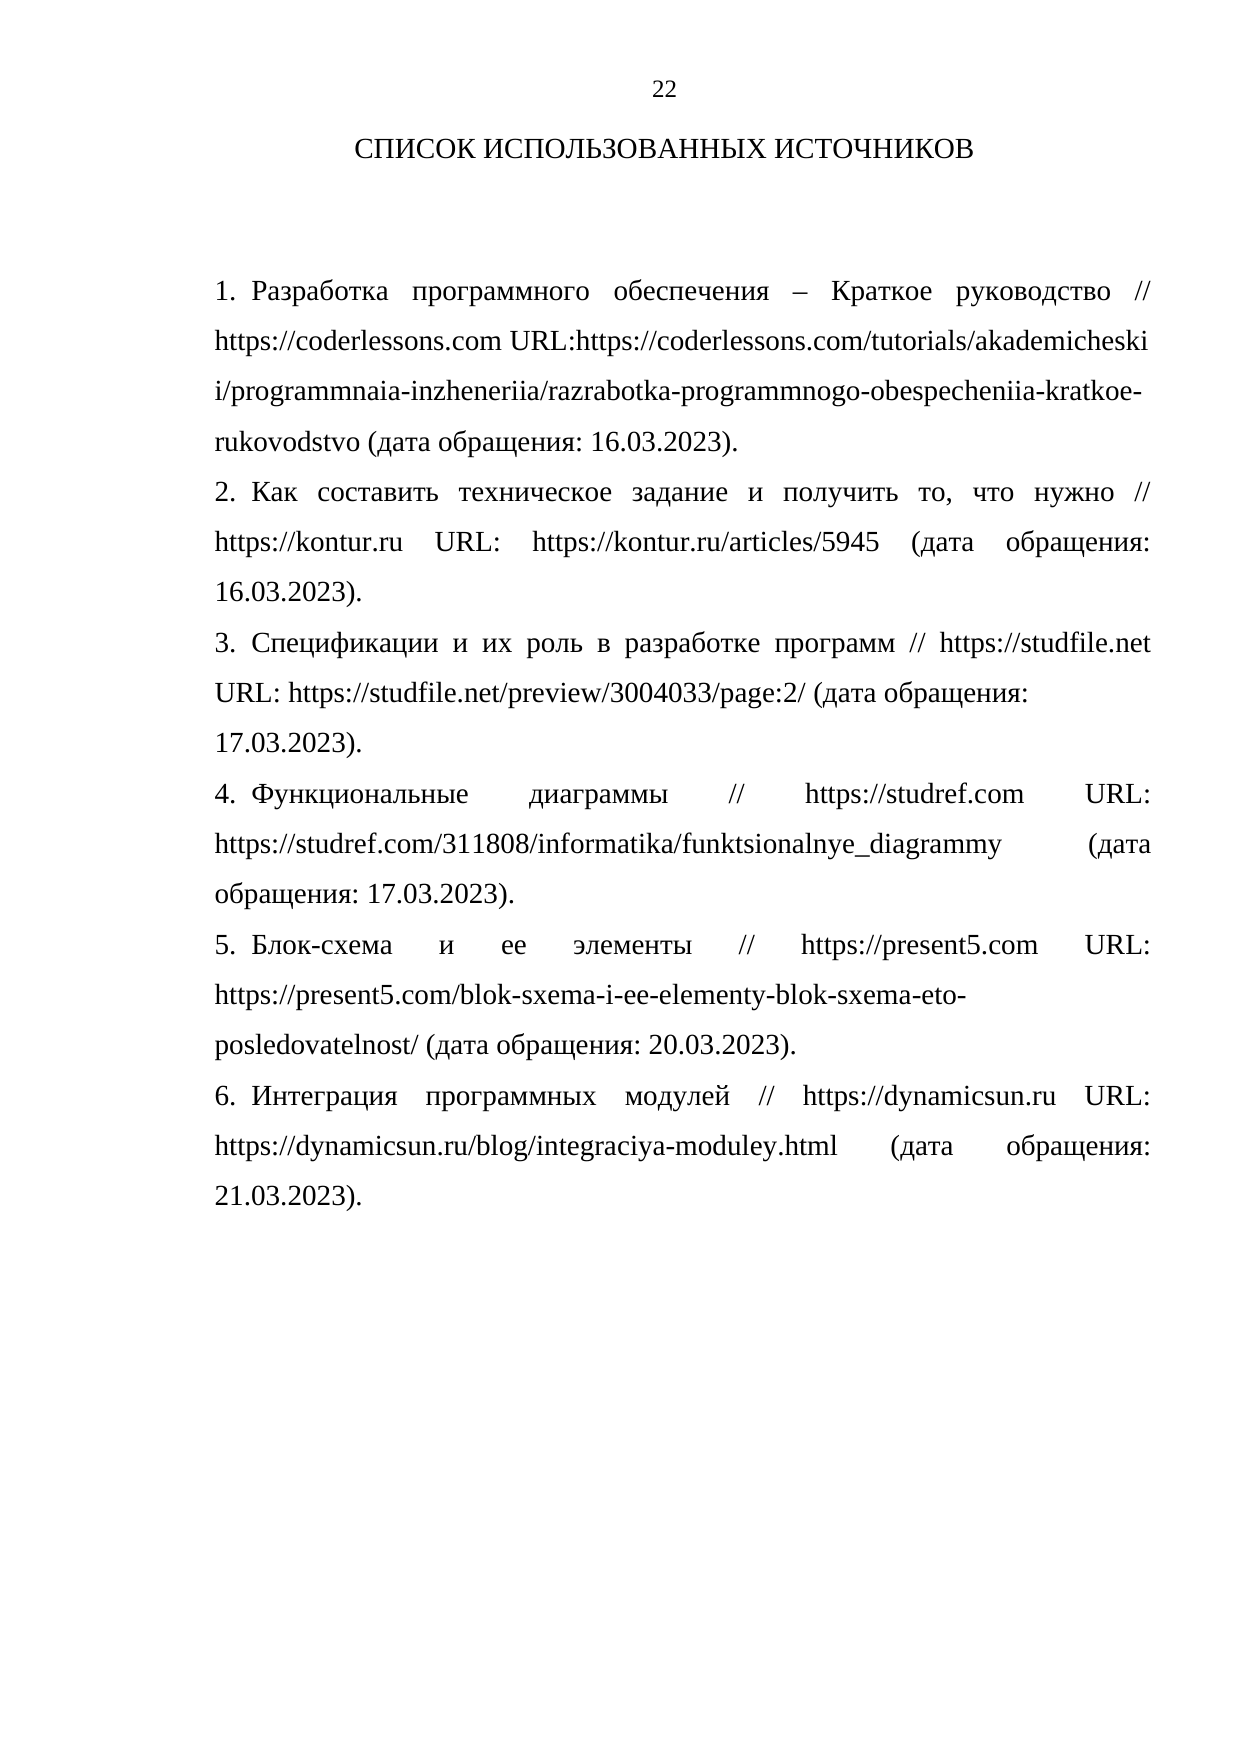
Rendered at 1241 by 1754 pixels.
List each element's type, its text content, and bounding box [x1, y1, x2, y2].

list Разработка программного обеспечения – Краткое руководство // https://coderlessons.com URL:https://coderlessons.com/tutorials/akademicheskii/programmnaia-inzheneriia/razrabotka-programmnogo-obespecheniia-kratkoe-rukovodstvo (дата обращения: 16.03.2023). [214, 273, 1152, 457]
list Блок-схема и ее элементы // https://present5.com URL: https://present5.com/blok-sxema-i-ee-elementy-blok-sxema-eto-posledovatelnost/ (дата обращения: 20.03.2023). [214, 927, 1152, 1061]
list Спецификации и их роль в разработке программ // https://studfile.net URL: https://studfile.net/preview/3004033/page:2/ (дата обращения: 17.03.2023). [214, 625, 1152, 759]
list Как составить техническое задание и получить то, что нужно // https://kontur.ru URL: https://kontur.ru/articles/5945 (дата обращения: 16.03.2023). [214, 474, 1152, 608]
list Интеграция программных модулей // https://dynamicsun.ru URL: https://dynamicsun.ru/blog/integraciya-moduley.html (дата обращения: 21.03.2023). [214, 1078, 1152, 1212]
list Функциональные диаграммы // https://studref.com URL: https://studref.com/311808/informatika/funktsionalnye_diagrammy (дата обращения: 17.03.2023). [214, 776, 1152, 910]
subtitle СПИСОК ИСПОЛЬЗОВАННЫХ ИСТОЧНИКОВ [177, 131, 1152, 165]
